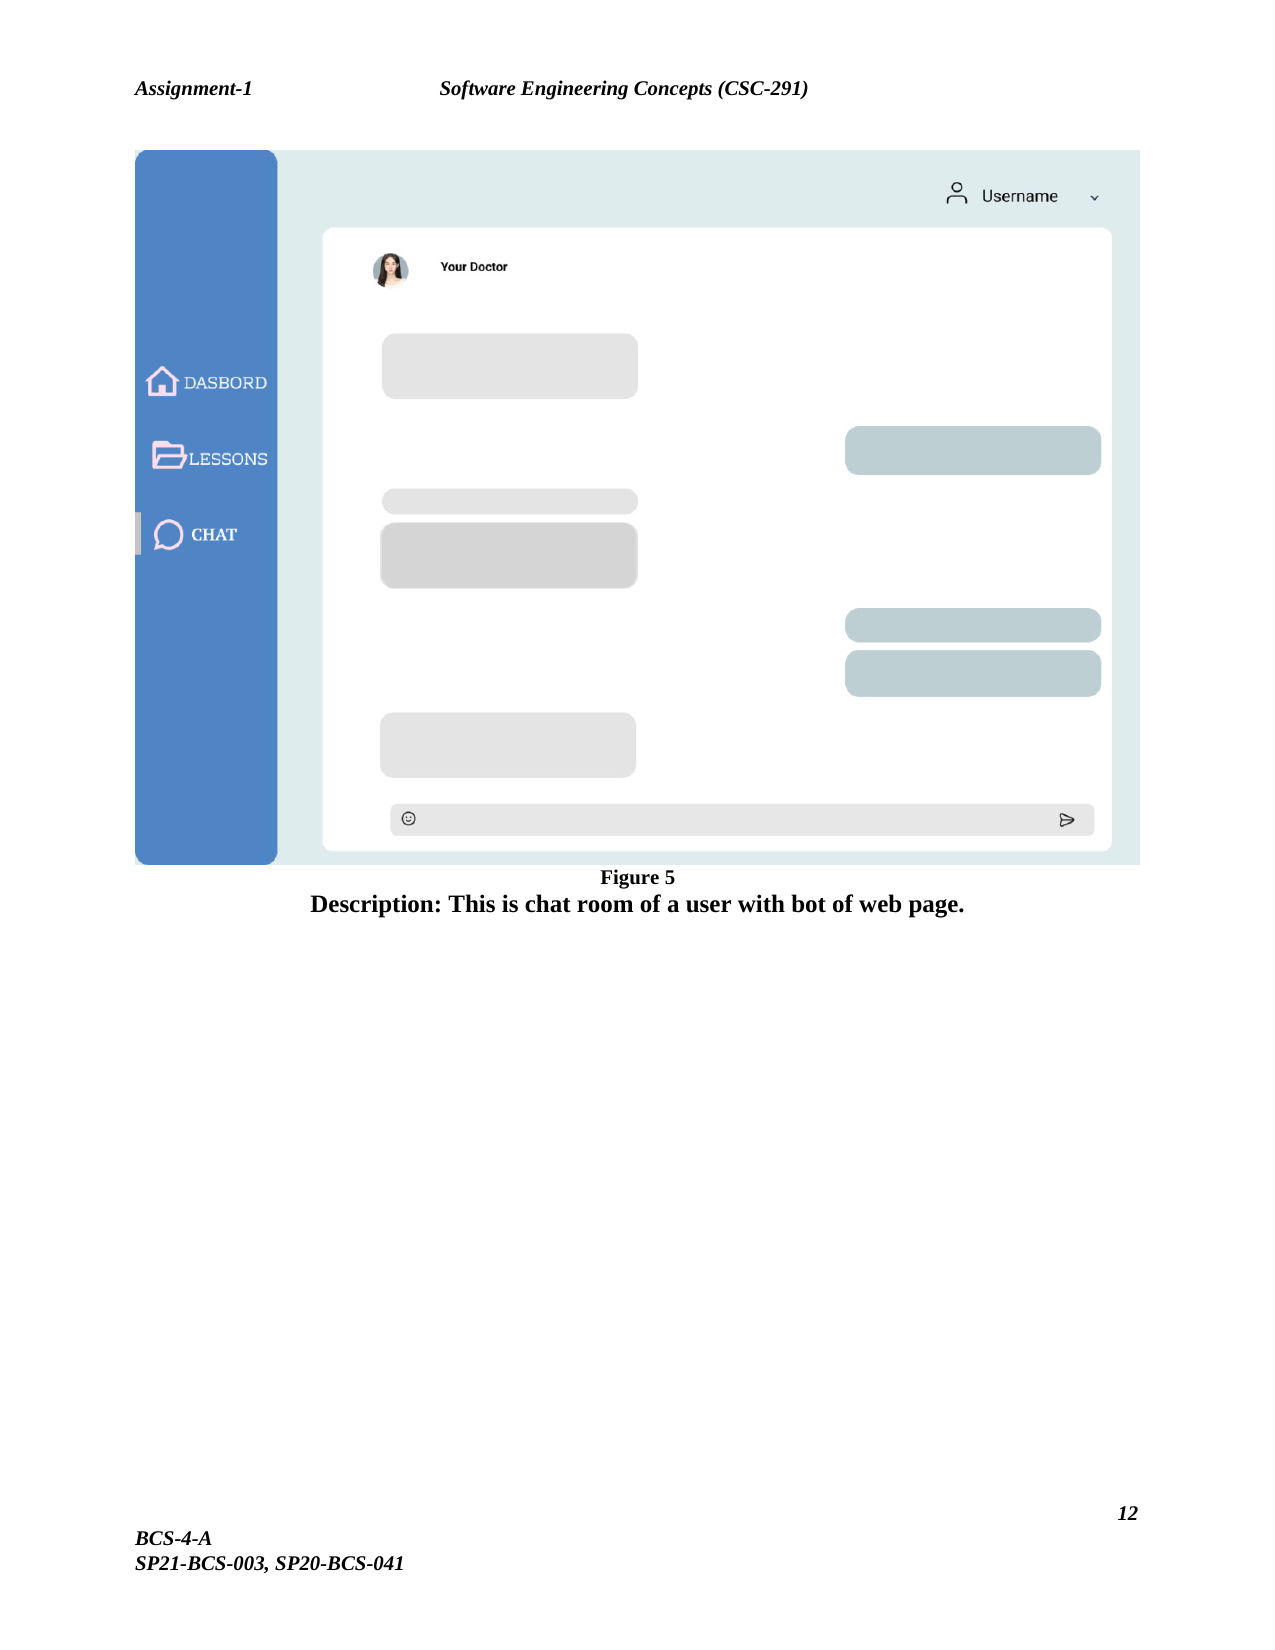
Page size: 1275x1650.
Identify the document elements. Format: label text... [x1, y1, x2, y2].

text Description: This is chat room of a user with bot of web page. [135, 889, 1140, 918]
picture [135, 150, 1140, 865]
